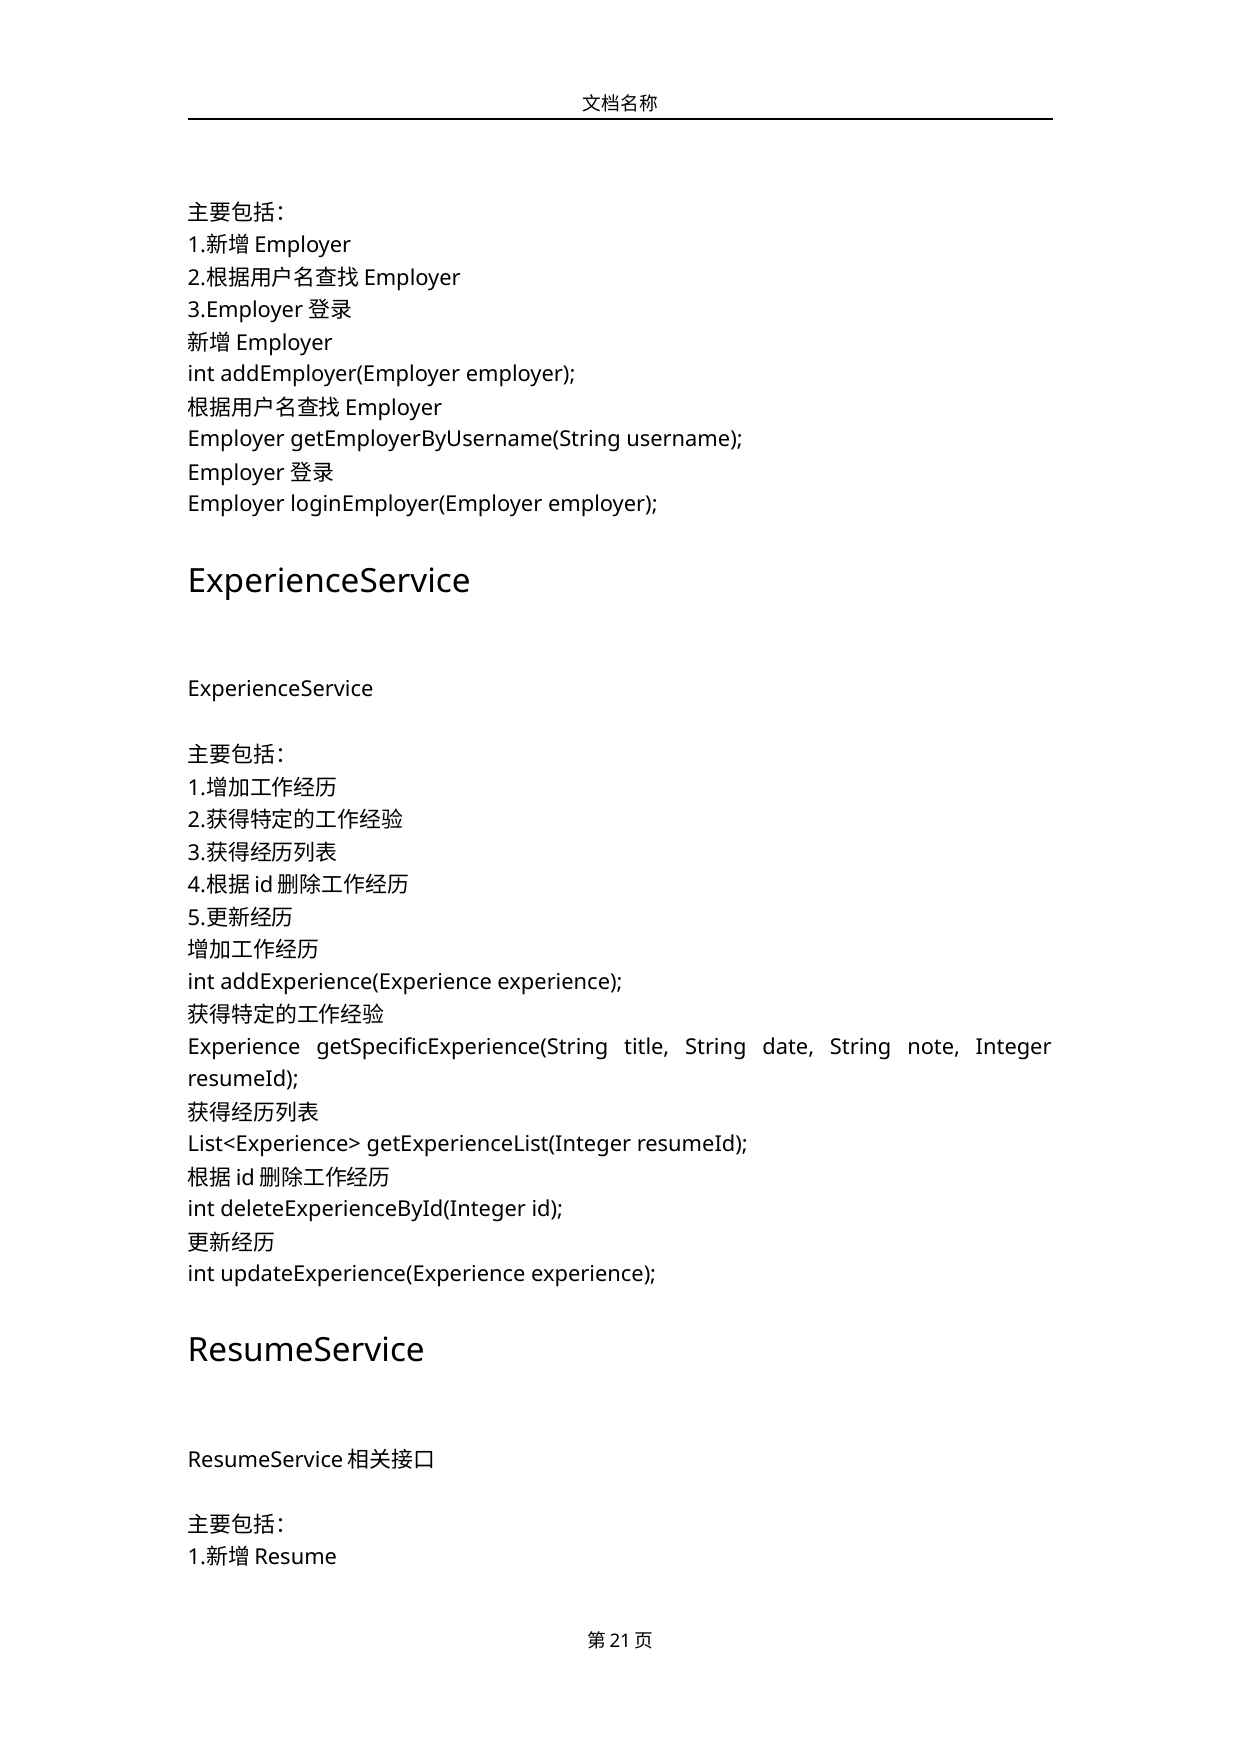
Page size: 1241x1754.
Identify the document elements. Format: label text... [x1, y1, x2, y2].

text Employer getEmployerByUsername(String username); [187, 422, 1053, 454]
text 根据用户名查找Employer [187, 389, 1053, 422]
text 3.Employer 登录 [187, 292, 1053, 324]
text 主要包括： [187, 1507, 1053, 1539]
text 1.增加工作经历 [187, 769, 1053, 802]
text 新增Employer [187, 324, 1053, 357]
text 2.获得特定的工作经验 [187, 802, 1053, 834]
text 1.新增Resume [187, 1539, 1053, 1572]
text Employer loginEmployer(Employer employer); [187, 487, 1053, 519]
text 1.新增Employer [187, 227, 1053, 259]
text 4.根据id删除工作经历 [187, 867, 1053, 899]
subtitle ResumeService [187, 1316, 1053, 1381]
text ExperienceService [187, 672, 1053, 704]
text 获得特定的工作经验 [187, 997, 1053, 1029]
text List<Experience> getExperienceList(Integer resumeId); [187, 1127, 1053, 1159]
text int addEmployer(Employer employer); [187, 357, 1053, 389]
subtitle ExperienceService [187, 547, 1053, 612]
text 2.根据用户名查找Employer [187, 259, 1053, 292]
text ResumeService相关接口 [187, 1442, 1053, 1474]
text 主要包括： [187, 737, 1053, 769]
text 更新经历 [187, 1224, 1053, 1257]
text 5.更新经历 [187, 899, 1053, 932]
text int addExperience(Experience experience); [187, 964, 1053, 997]
text int updateExperience(Experience experience); [187, 1257, 1053, 1289]
text 根据id删除工作经历 [187, 1159, 1053, 1192]
text int deleteExperienceById(Integer id); [187, 1192, 1053, 1224]
text 主要包括： [187, 194, 1053, 227]
text 3.获得经历列表 [187, 834, 1053, 867]
text 获得经历列表 [187, 1094, 1053, 1127]
text Experience getSpecificExperience(String title, String date, String note, Integer resumeId); [187, 1029, 1053, 1094]
text 增加工作经历 [187, 932, 1053, 964]
text Employer 登录 [187, 454, 1053, 487]
